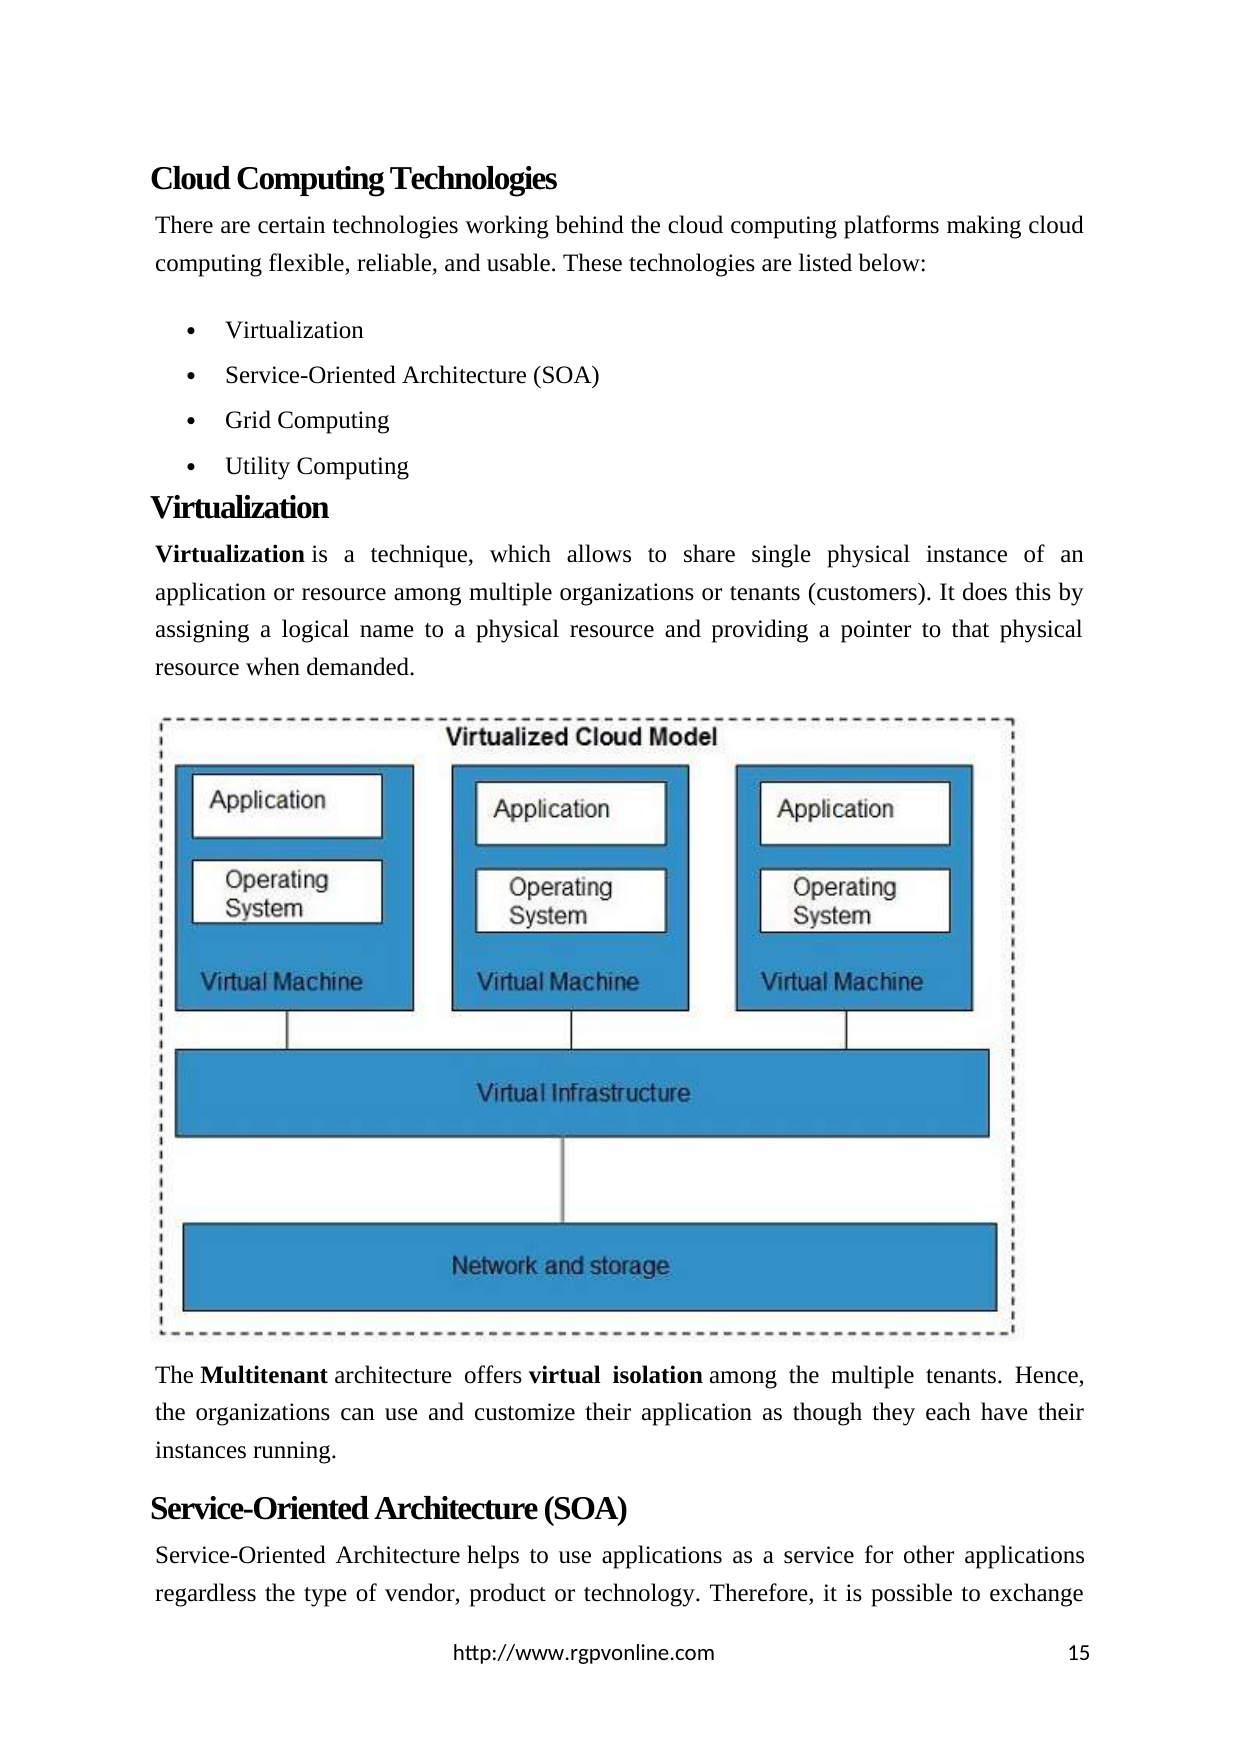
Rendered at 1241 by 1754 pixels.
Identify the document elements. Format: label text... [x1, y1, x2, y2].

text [155, 1532, 1085, 1607]
subtitle Cloud Computing Technologies [150, 150, 1085, 197]
text There are certain technologies working behind the cloud computing platforms making cloud computing flexible, reliable, and usable. These technologies are listed below: [155, 202, 1085, 277]
text Service-Oriented Architecture (SOA) [150, 1488, 1085, 1527]
text Virtualization [150, 487, 1085, 526]
list Grid Computing [187, 397, 1090, 434]
list Service-Oriented Architecture (SOA) [187, 351, 1090, 389]
list Utility Computing [187, 442, 1090, 479]
text The Multitenant architecture offers virtual isolation among the multiple tenants. Hence, the organizations can use and customize their application as though they each have their instances running. [155, 1351, 1085, 1463]
text Virtualization is a technique, which allows to share single physical instance of an application or resource among multiple organizations or tenants (customers). It does this by assigning a logical name to a physical resource and providing a pointer to that physical resource when demanded. [155, 531, 1085, 681]
picture [150, 705, 1025, 1351]
list Virtualization [187, 306, 1090, 343]
